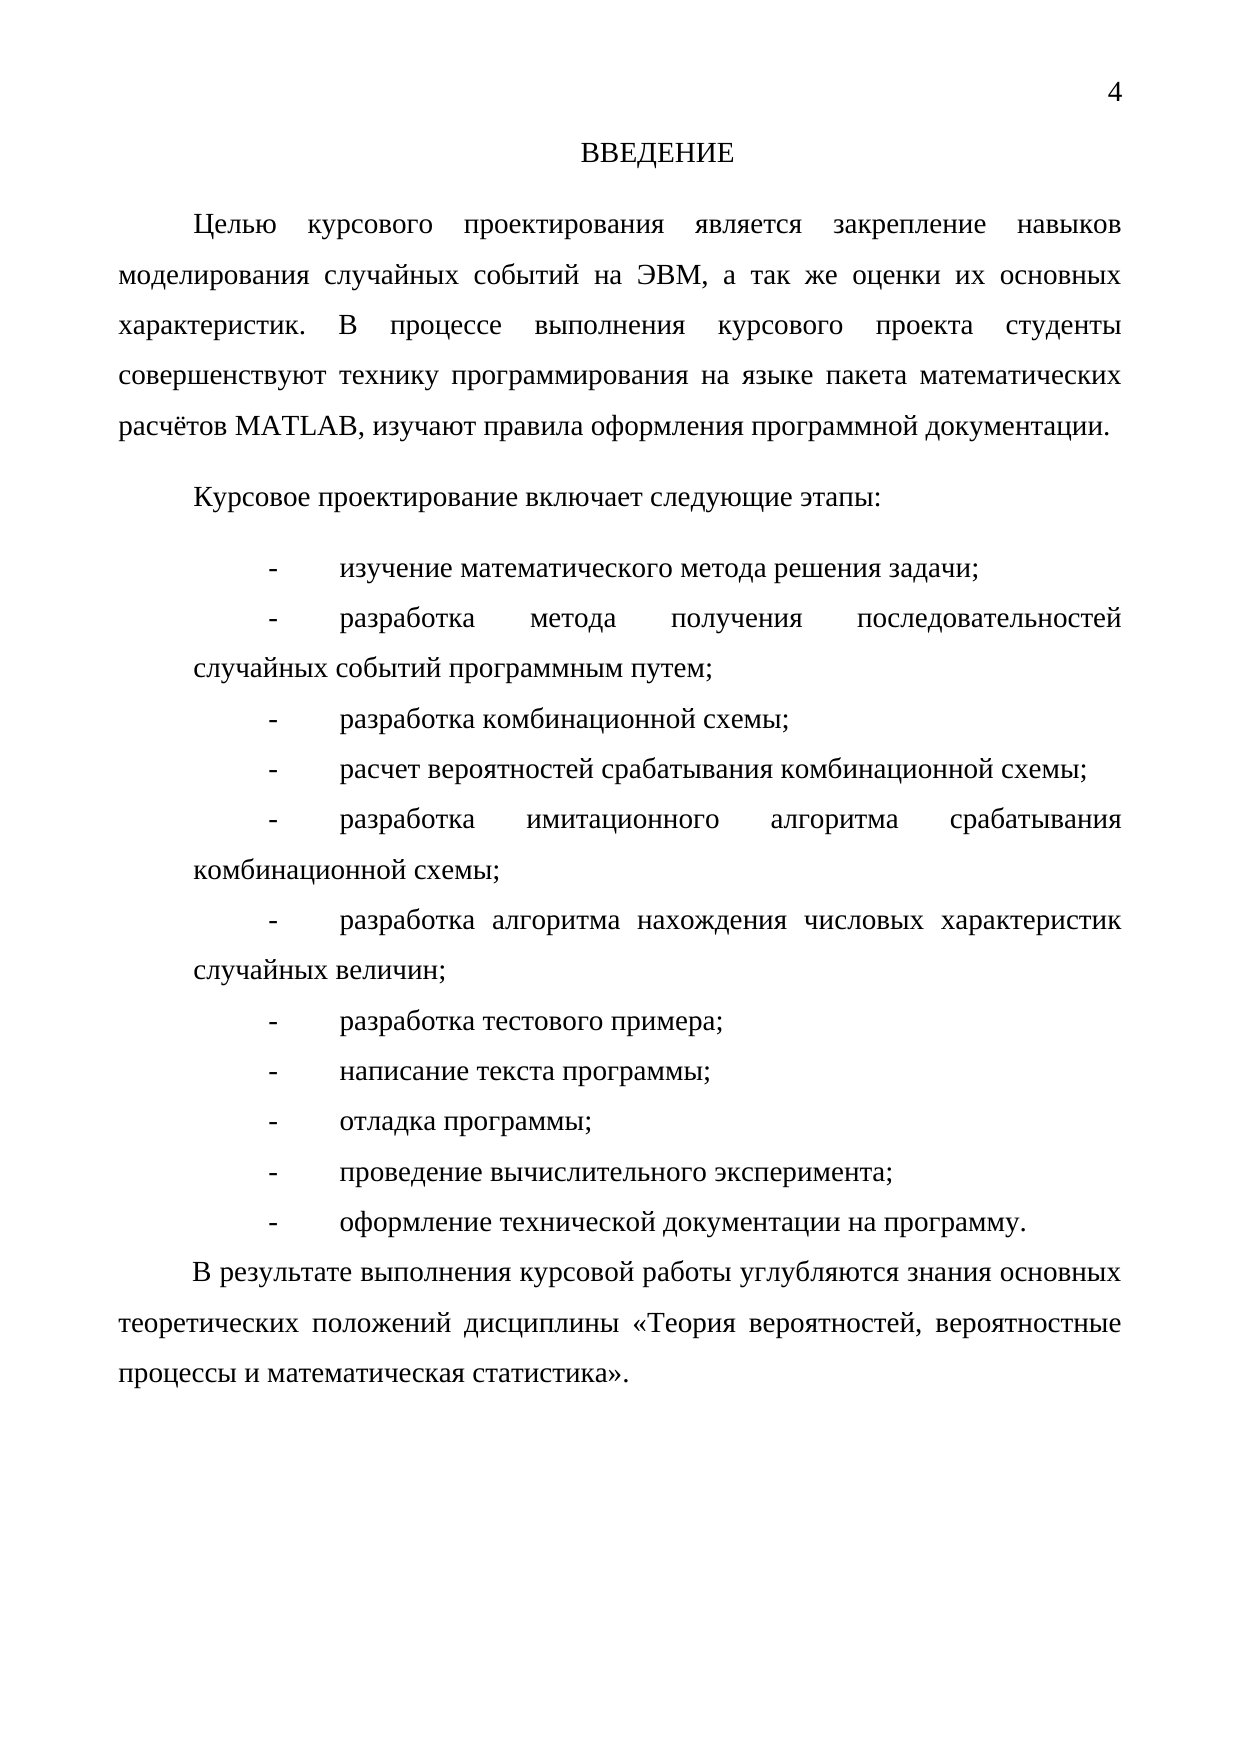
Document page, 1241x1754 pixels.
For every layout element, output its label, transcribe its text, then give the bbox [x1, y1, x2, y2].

text ВВЕДЕНИЕ [118, 135, 1122, 169]
list разработка имитационного алгоритма срабатывания комбинационной схемы; [193, 802, 1122, 885]
list разработка алгоритма нахождения числовых характеристик случайных величин; [193, 902, 1122, 986]
text В результате выполнения курсовой работы углубляются знания основных теоретических положений дисциплины «Теория вероятностей, вероятностные процессы и математическая статистика». [118, 1254, 1122, 1388]
text Курсовое проектирование включает следующие этапы: [118, 479, 1122, 512]
list отладка программы; [193, 1103, 1122, 1137]
text Целью курсового проектирования является закрепление навыков моделирования случайных событий на ЭВМ, а так же оценки их основных характеристик. В процессе выполнения курсового проекта студенты совершенствуют технику программирования на языке пакета математических расчётов MATLAB, изучают правила оформления программной документации. [118, 206, 1122, 441]
list расчет вероятностей срабатывания комбинационной схемы; [193, 751, 1122, 785]
list проведение вычислительного эксперимента; [193, 1154, 1122, 1187]
list написание текста программы; [193, 1053, 1122, 1087]
list разработка метода получения последовательностей случайных событий программным путем; [193, 600, 1122, 684]
list разработка комбинационной схемы; [193, 701, 1122, 734]
list изучение математического метода решения задачи; [193, 550, 1122, 583]
list оформление технической документации на программу. [193, 1204, 1122, 1238]
list разработка тестового примера; [193, 1003, 1122, 1036]
